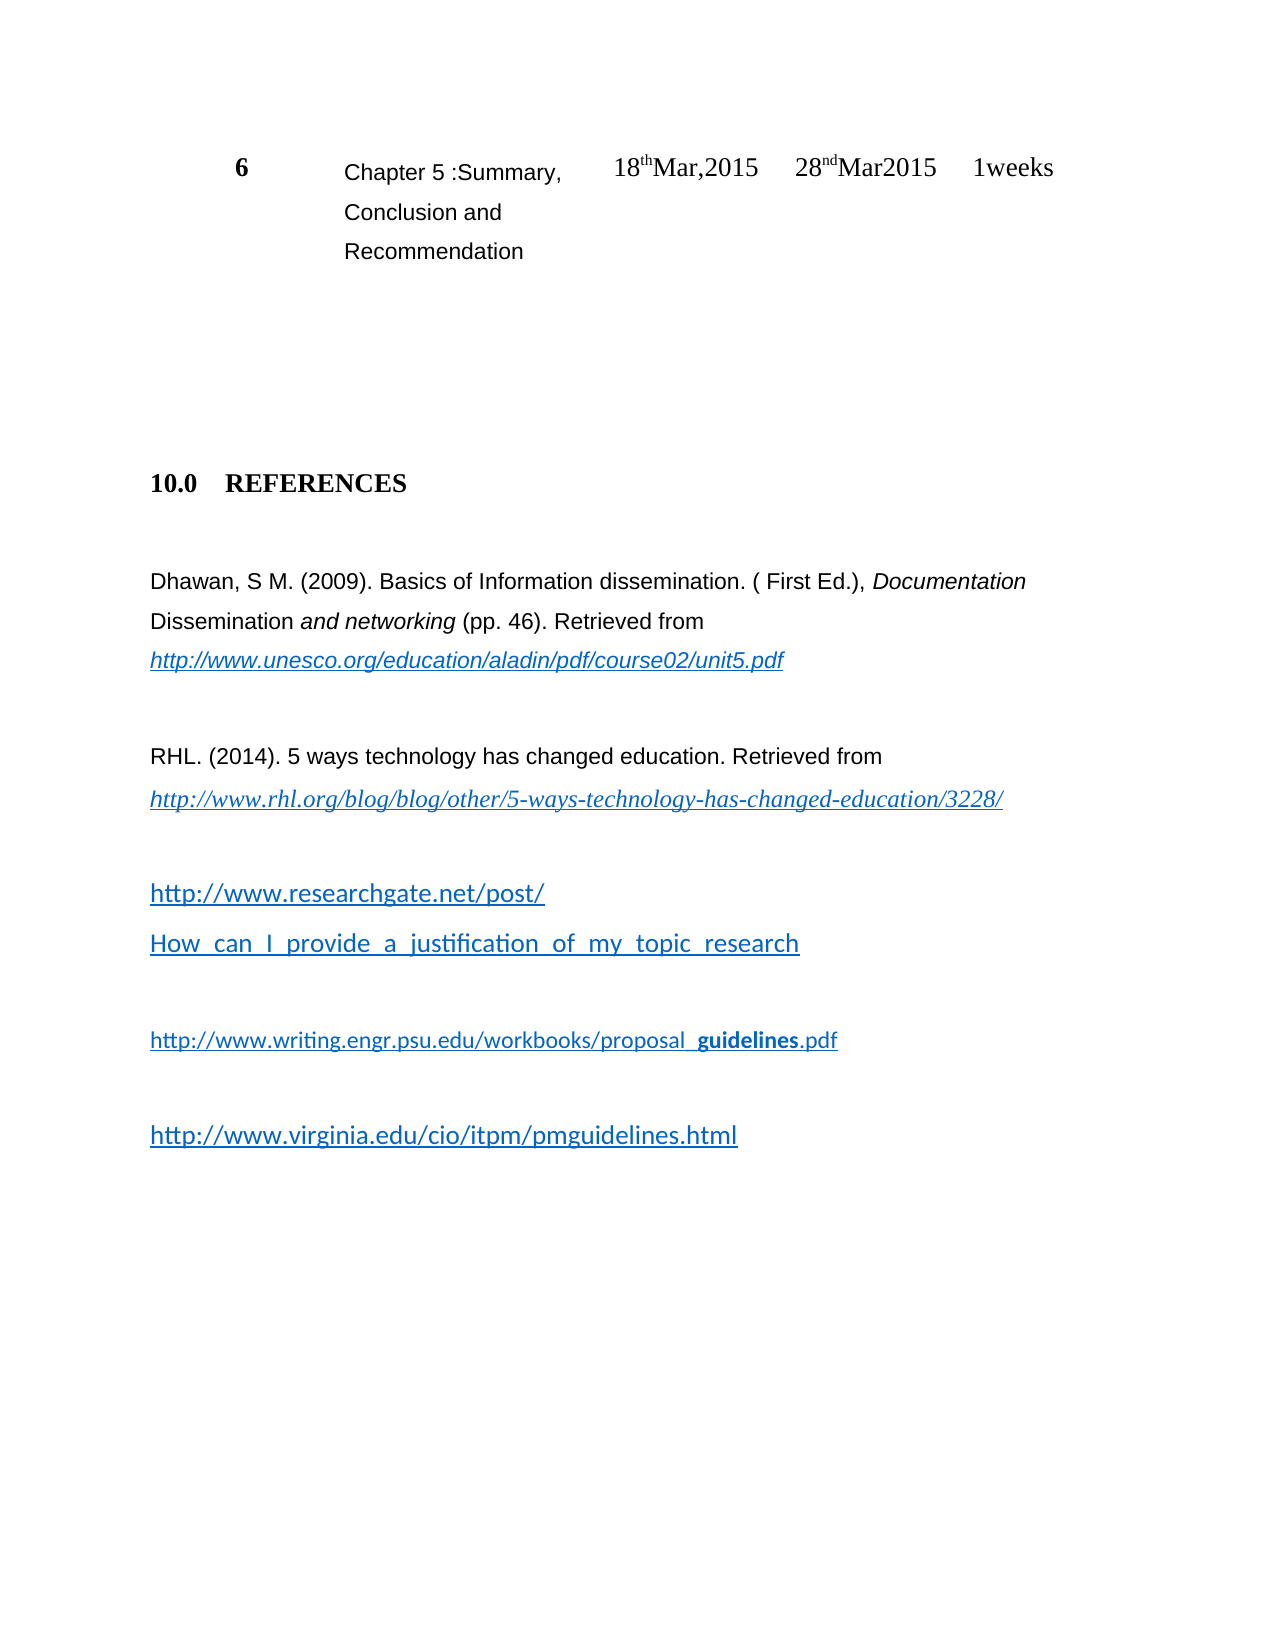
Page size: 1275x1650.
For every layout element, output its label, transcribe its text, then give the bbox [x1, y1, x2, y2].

text http://www.virginia.edu/cio/itpm/pmguidelines.html [150, 1118, 1125, 1151]
table_cell 18thMar,2015 [602, 151, 783, 279]
text http://www.researchgate.net/post/How_can_I_provide_a_justification_of_my_topic_research [150, 876, 1125, 959]
text 10.0 REFERENCES [150, 467, 1125, 498]
table_cell 1weeks [955, 151, 1124, 279]
table_cell 6 [151, 151, 332, 279]
text RHL. (2014). 5 ways technology has changed education. Retrieved from http://www.rhl.org/blog/blog/other/5-ways-technology-has-changed-education/3228/ [150, 743, 1125, 812]
text http://www.writing.engr.psu.edu/workbooks/proposal_guidelines.pdf [150, 1025, 1125, 1054]
table_cell Chapter 5 :Summary, Conclusion and Recommendation [333, 151, 601, 279]
table_cell 28ndMar2015 [784, 151, 954, 279]
text Dhawan, S M. (2009). Basics of Information dissemination. ( First Ed.), Documentation Dissemination and networking (pp. 46). Retrieved from http://www.unesco.org/education/aladin/pdf/course02/unit5.pdf [150, 568, 1125, 674]
